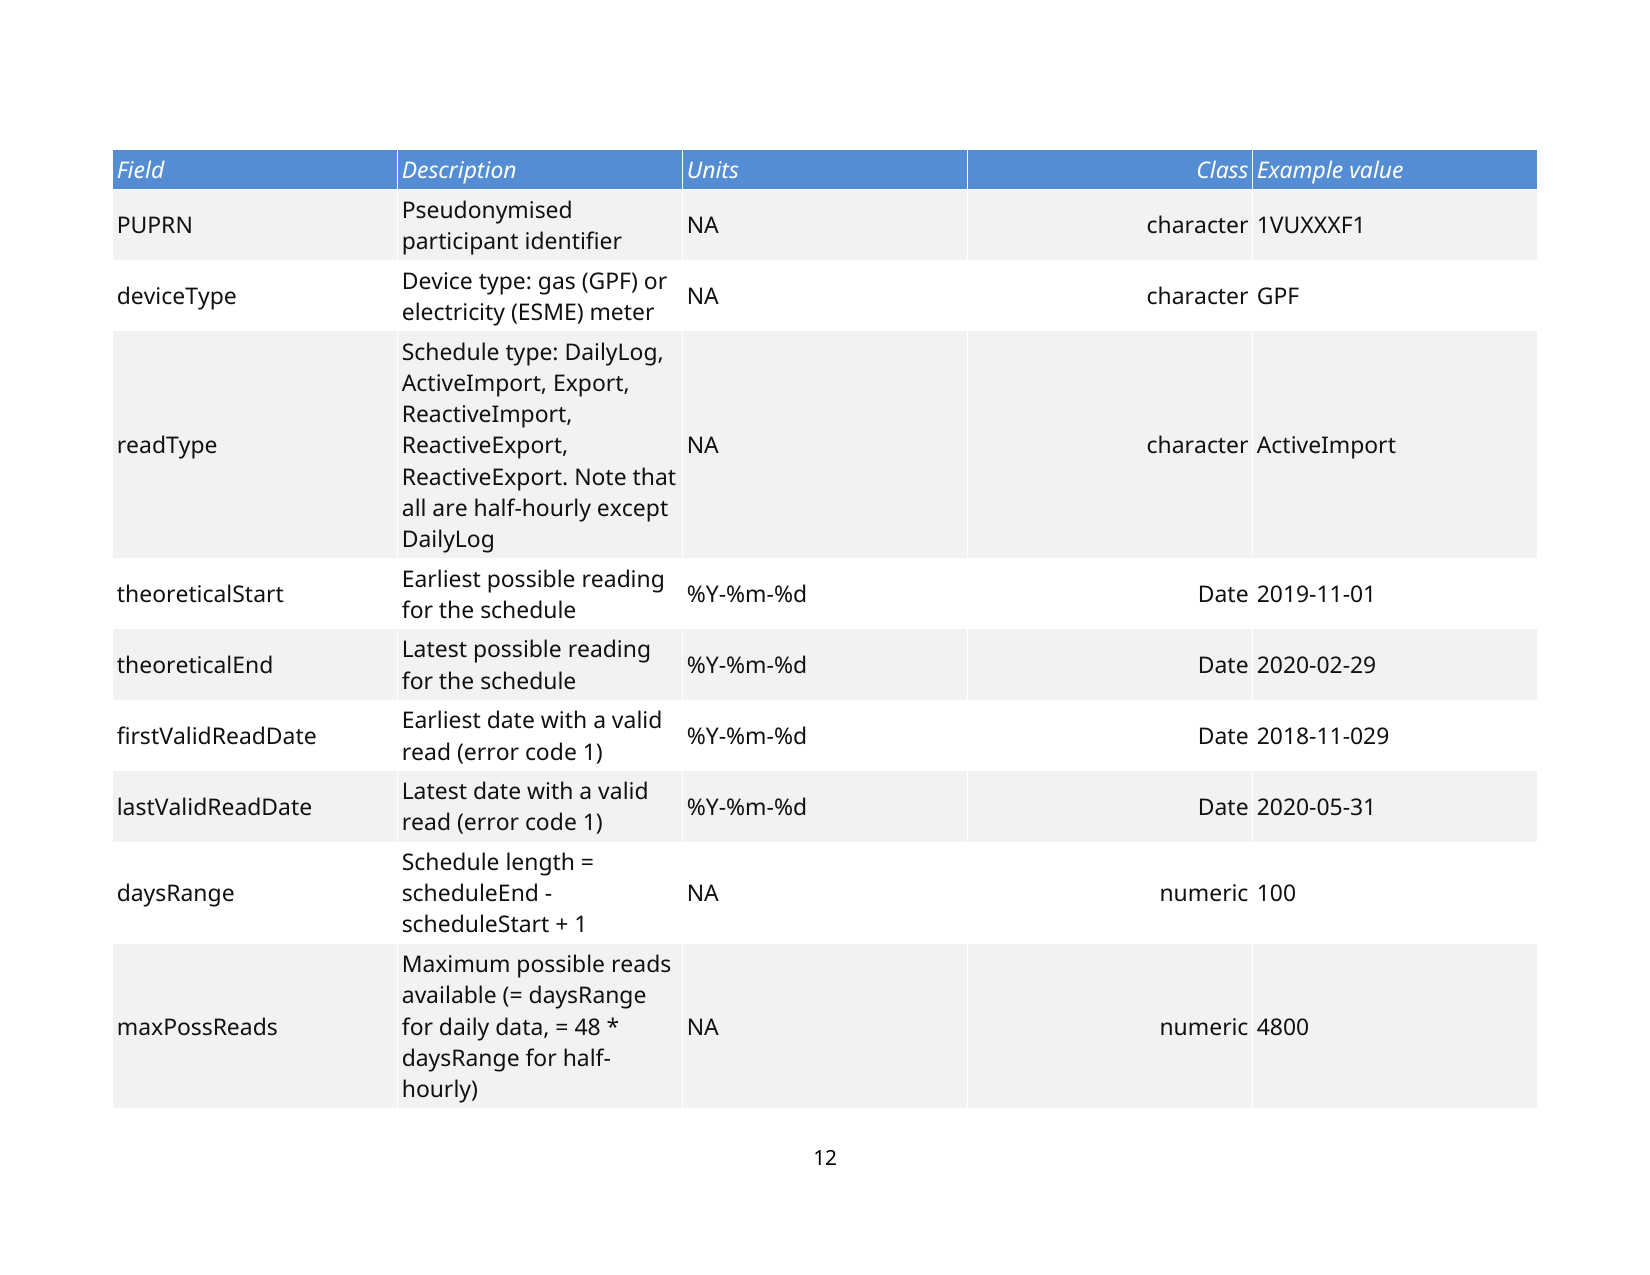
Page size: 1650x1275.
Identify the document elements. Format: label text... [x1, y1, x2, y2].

table_cell NA [683, 331, 967, 558]
table_cell Latest date with a valid read (error code 1) [398, 771, 682, 842]
table_cell theoreticalEnd [113, 629, 397, 700]
table_cell Schedule length = scheduleEnd - scheduleStart + 1 [398, 842, 682, 944]
table_cell numeric [968, 944, 1252, 1108]
table_cell numeric [968, 842, 1252, 944]
table_cell daysRange [113, 842, 397, 944]
table_cell Date [968, 771, 1252, 842]
table_cell Schedule type: DailyLog, ActiveImport, Export, ReactiveImport, ReactiveExport, ReactiveExport. Note that all are half-hourly except DailyLog [398, 331, 682, 558]
table_cell 2020-02-29 [1253, 629, 1537, 700]
table_cell maxPossReads [113, 944, 397, 1108]
table_header Units [683, 150, 967, 189]
table_cell %Y-%m-%d [683, 558, 967, 629]
table_cell Date [968, 700, 1252, 771]
table_cell NA [683, 260, 967, 331]
table_cell 4800 [1253, 944, 1537, 1108]
table_cell NA [683, 944, 967, 1108]
table_cell Earliest date with a valid read (error code 1) [398, 700, 682, 771]
table_cell Pseudonymised participant identifier [398, 190, 682, 260]
table_cell character [968, 190, 1252, 260]
table_cell Earliest possible reading for the schedule [398, 558, 682, 629]
table_cell Maximum possible reads available (= daysRange for daily data, = 48 * daysRange for half-hourly) [398, 944, 682, 1108]
table_cell 2020-05-31 [1253, 771, 1537, 842]
table_cell NA [683, 842, 967, 944]
table_cell GPF [1253, 260, 1537, 331]
table_header Field [113, 150, 397, 189]
table_cell ActiveImport [1253, 331, 1537, 558]
table_header Class [968, 150, 1252, 189]
table_cell Latest possible reading for the schedule [398, 629, 682, 700]
table_cell firstValidReadDate [113, 700, 397, 771]
table_cell character [968, 260, 1252, 331]
table_cell 2018-11-029 [1253, 700, 1537, 771]
table_cell theoreticalStart [113, 558, 397, 629]
table_cell lastValidReadDate [113, 771, 397, 842]
table_cell %Y-%m-%d [683, 771, 967, 842]
table_cell Device type: gas (GPF) or electricity (ESME) meter [398, 260, 682, 331]
table_cell %Y-%m-%d [683, 629, 967, 700]
table_cell %Y-%m-%d [683, 700, 967, 771]
table_cell deviceType [113, 260, 397, 331]
table_cell 1VUXXXF1 [1253, 190, 1537, 260]
table_cell 2019-11-01 [1253, 558, 1537, 629]
table_cell Date [968, 629, 1252, 700]
table_header Example value [1253, 150, 1537, 189]
table_cell NA [683, 190, 967, 260]
table_cell 100 [1253, 842, 1537, 944]
table_cell Date [968, 558, 1252, 629]
table_cell character [968, 331, 1252, 558]
table_cell readType [113, 331, 397, 558]
table_cell PUPRN [113, 190, 397, 260]
table_header Description [398, 150, 682, 189]
